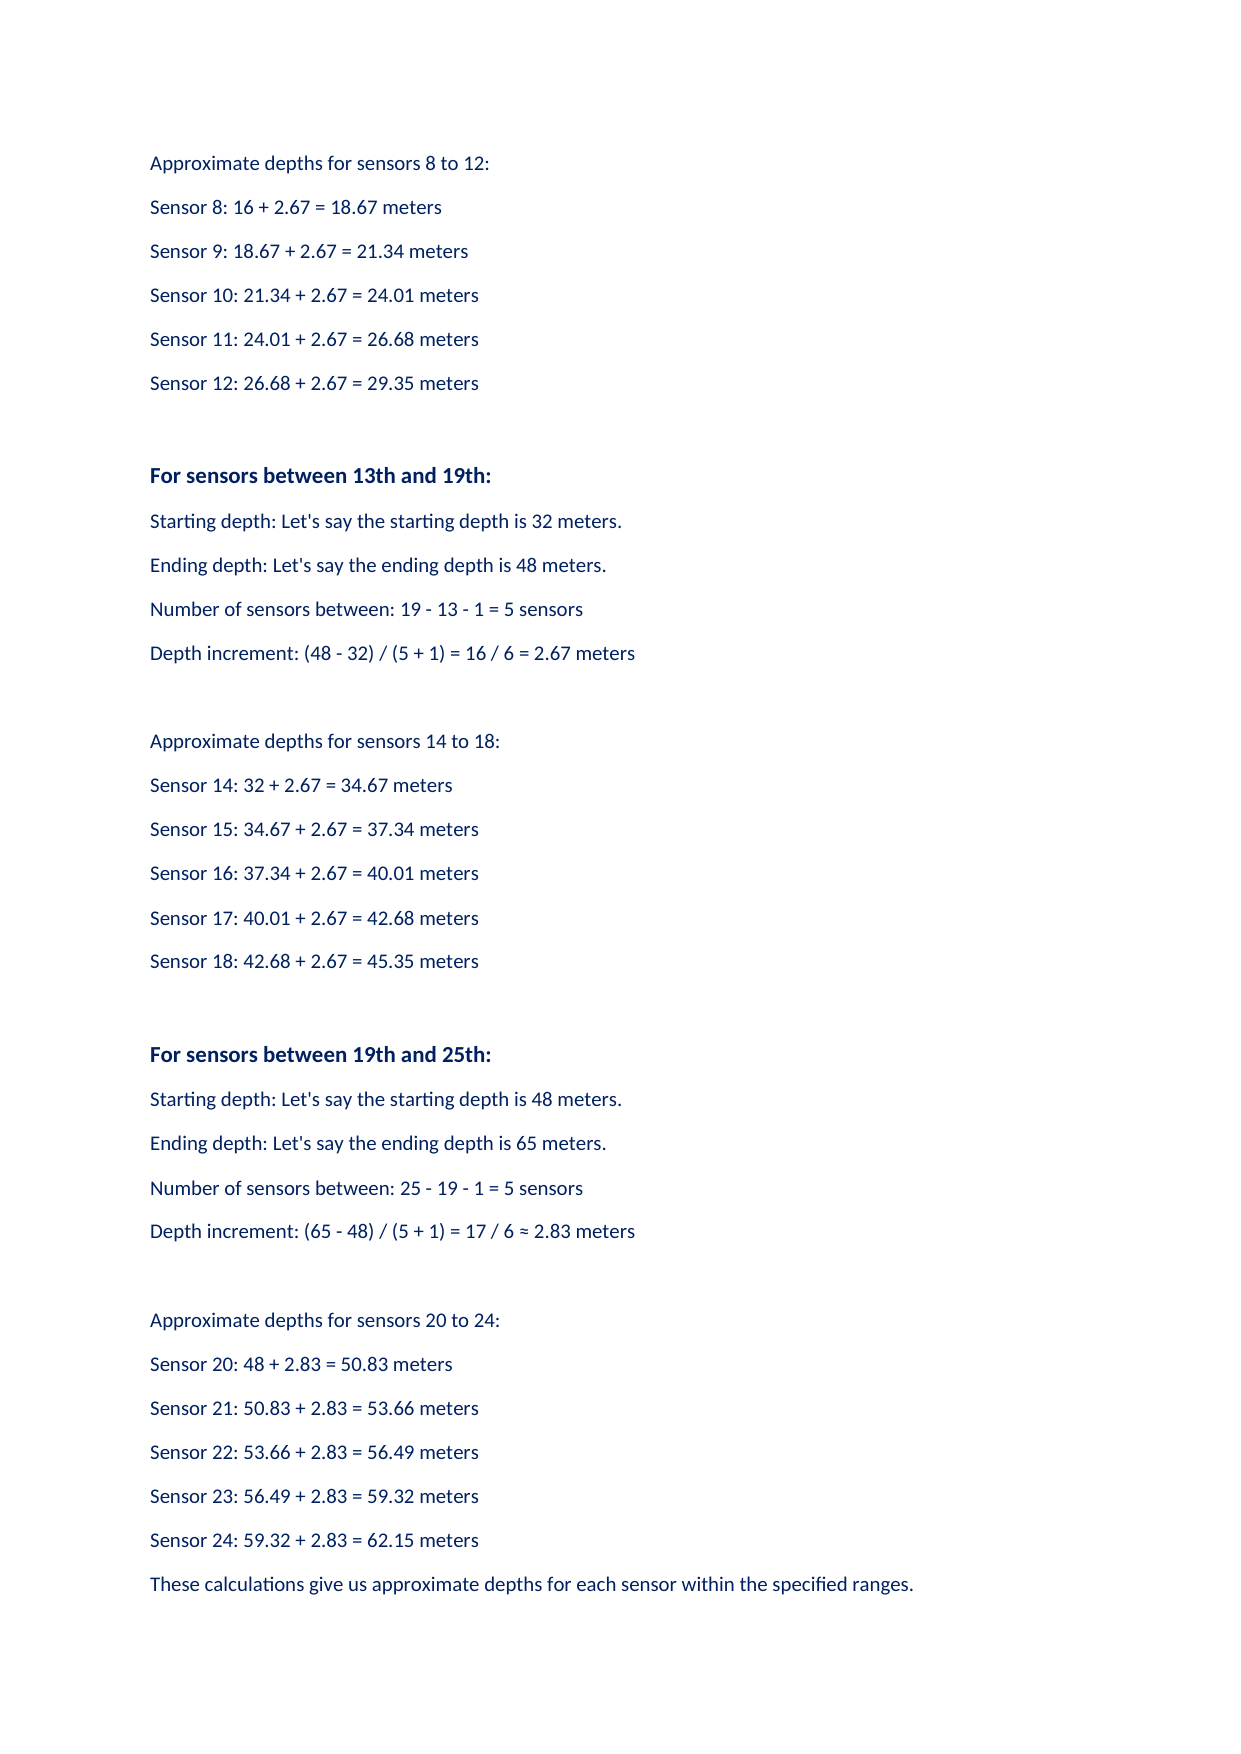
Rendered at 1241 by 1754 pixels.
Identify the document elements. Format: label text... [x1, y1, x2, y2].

text Sensor 9: 18.67 + 2.67 = 21.34 meters [150, 238, 1090, 263]
text Number of sensors between: 19 - 13 - 1 = 5 sensors [150, 596, 1090, 622]
text Sensor 11: 24.01 + 2.67 = 26.68 meters [150, 326, 1090, 352]
text Sensor 21: 50.83 + 2.83 = 53.66 meters [150, 1395, 1090, 1420]
text Sensor 17: 40.01 + 2.67 = 42.68 meters [150, 905, 1090, 930]
text Approximate depths for sensors 8 to 12: [150, 150, 1090, 175]
text Depth increment: (65 - 48) / (5 + 1) = 17 / 6 ≈ 2.83 meters [150, 1219, 1090, 1244]
text Sensor 12: 26.68 + 2.67 = 29.35 meters [150, 370, 1090, 396]
text For sensors between 13th and 19th: [150, 461, 1090, 489]
text Starting depth: Let's say the starting depth is 32 meters. [150, 508, 1090, 533]
text Sensor 20: 48 + 2.83 = 50.83 meters [150, 1351, 1090, 1376]
text Sensor 23: 56.49 + 2.83 = 59.32 meters [150, 1483, 1090, 1508]
text For sensors between 19th and 25th: [150, 1040, 1090, 1068]
text These calculations give us approximate depths for each sensor within the specified ranges. [150, 1571, 1090, 1597]
text Sensor 22: 53.66 + 2.83 = 56.49 meters [150, 1439, 1090, 1464]
text Sensor 18: 42.68 + 2.67 = 45.35 meters [150, 949, 1090, 974]
text Sensor 8: 16 + 2.67 = 18.67 meters [150, 194, 1090, 219]
text Sensor 24: 59.32 + 2.83 = 62.15 meters [150, 1527, 1090, 1553]
text Depth increment: (48 - 32) / (5 + 1) = 16 / 6 = 2.67 meters [150, 640, 1090, 666]
text Ending depth: Let's say the ending depth is 65 meters. [150, 1131, 1090, 1156]
text Ending depth: Let's say the ending depth is 48 meters. [150, 552, 1090, 578]
text Sensor 16: 37.34 + 2.67 = 40.01 meters [150, 861, 1090, 886]
text Sensor 15: 34.67 + 2.67 = 37.34 meters [150, 817, 1090, 842]
text Approximate depths for sensors 14 to 18: [150, 728, 1090, 754]
text Starting depth: Let's say the starting depth is 48 meters. [150, 1087, 1090, 1112]
text Number of sensors between: 25 - 19 - 1 = 5 sensors [150, 1175, 1090, 1200]
text Sensor 10: 21.34 + 2.67 = 24.01 meters [150, 282, 1090, 308]
text Approximate depths for sensors 20 to 24: [150, 1307, 1090, 1332]
text Sensor 14: 32 + 2.67 = 34.67 meters [150, 772, 1090, 798]
